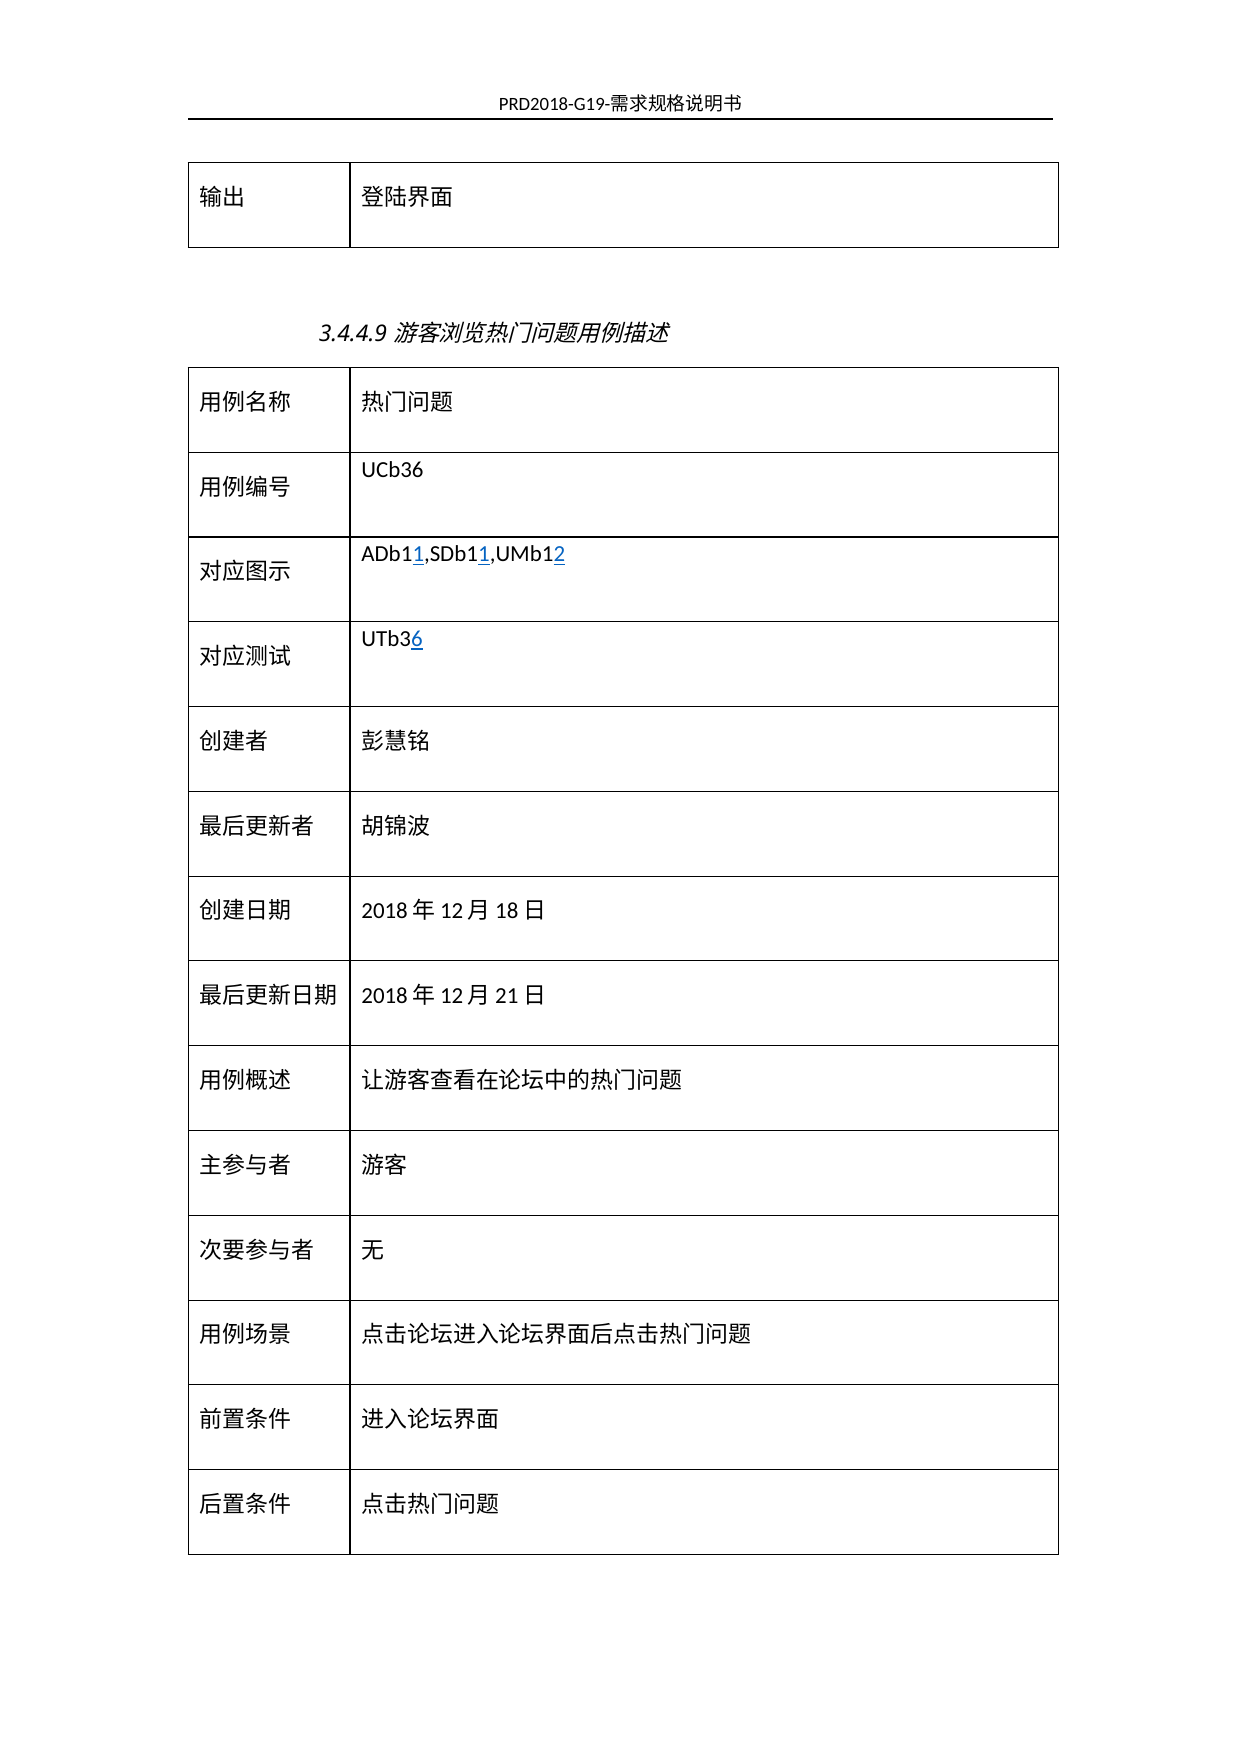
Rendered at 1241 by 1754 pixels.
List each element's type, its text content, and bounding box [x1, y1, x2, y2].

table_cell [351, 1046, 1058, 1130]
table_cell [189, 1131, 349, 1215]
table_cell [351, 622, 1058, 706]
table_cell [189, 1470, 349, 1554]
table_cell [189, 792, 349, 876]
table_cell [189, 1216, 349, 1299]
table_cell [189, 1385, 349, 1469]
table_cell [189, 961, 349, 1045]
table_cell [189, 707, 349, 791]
subtitle 3.4.4.9 游客浏览热门问题用例描述 [275, 299, 1053, 364]
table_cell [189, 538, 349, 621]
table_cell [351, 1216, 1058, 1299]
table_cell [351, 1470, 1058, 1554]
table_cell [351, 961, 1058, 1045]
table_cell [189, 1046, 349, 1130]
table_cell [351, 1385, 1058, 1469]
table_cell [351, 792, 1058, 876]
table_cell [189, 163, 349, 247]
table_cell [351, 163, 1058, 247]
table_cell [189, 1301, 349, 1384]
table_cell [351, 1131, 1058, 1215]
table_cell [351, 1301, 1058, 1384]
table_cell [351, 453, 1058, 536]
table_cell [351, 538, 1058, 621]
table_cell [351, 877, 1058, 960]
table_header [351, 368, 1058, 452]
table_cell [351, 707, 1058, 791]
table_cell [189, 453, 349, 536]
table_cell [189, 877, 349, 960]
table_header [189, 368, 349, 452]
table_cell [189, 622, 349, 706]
